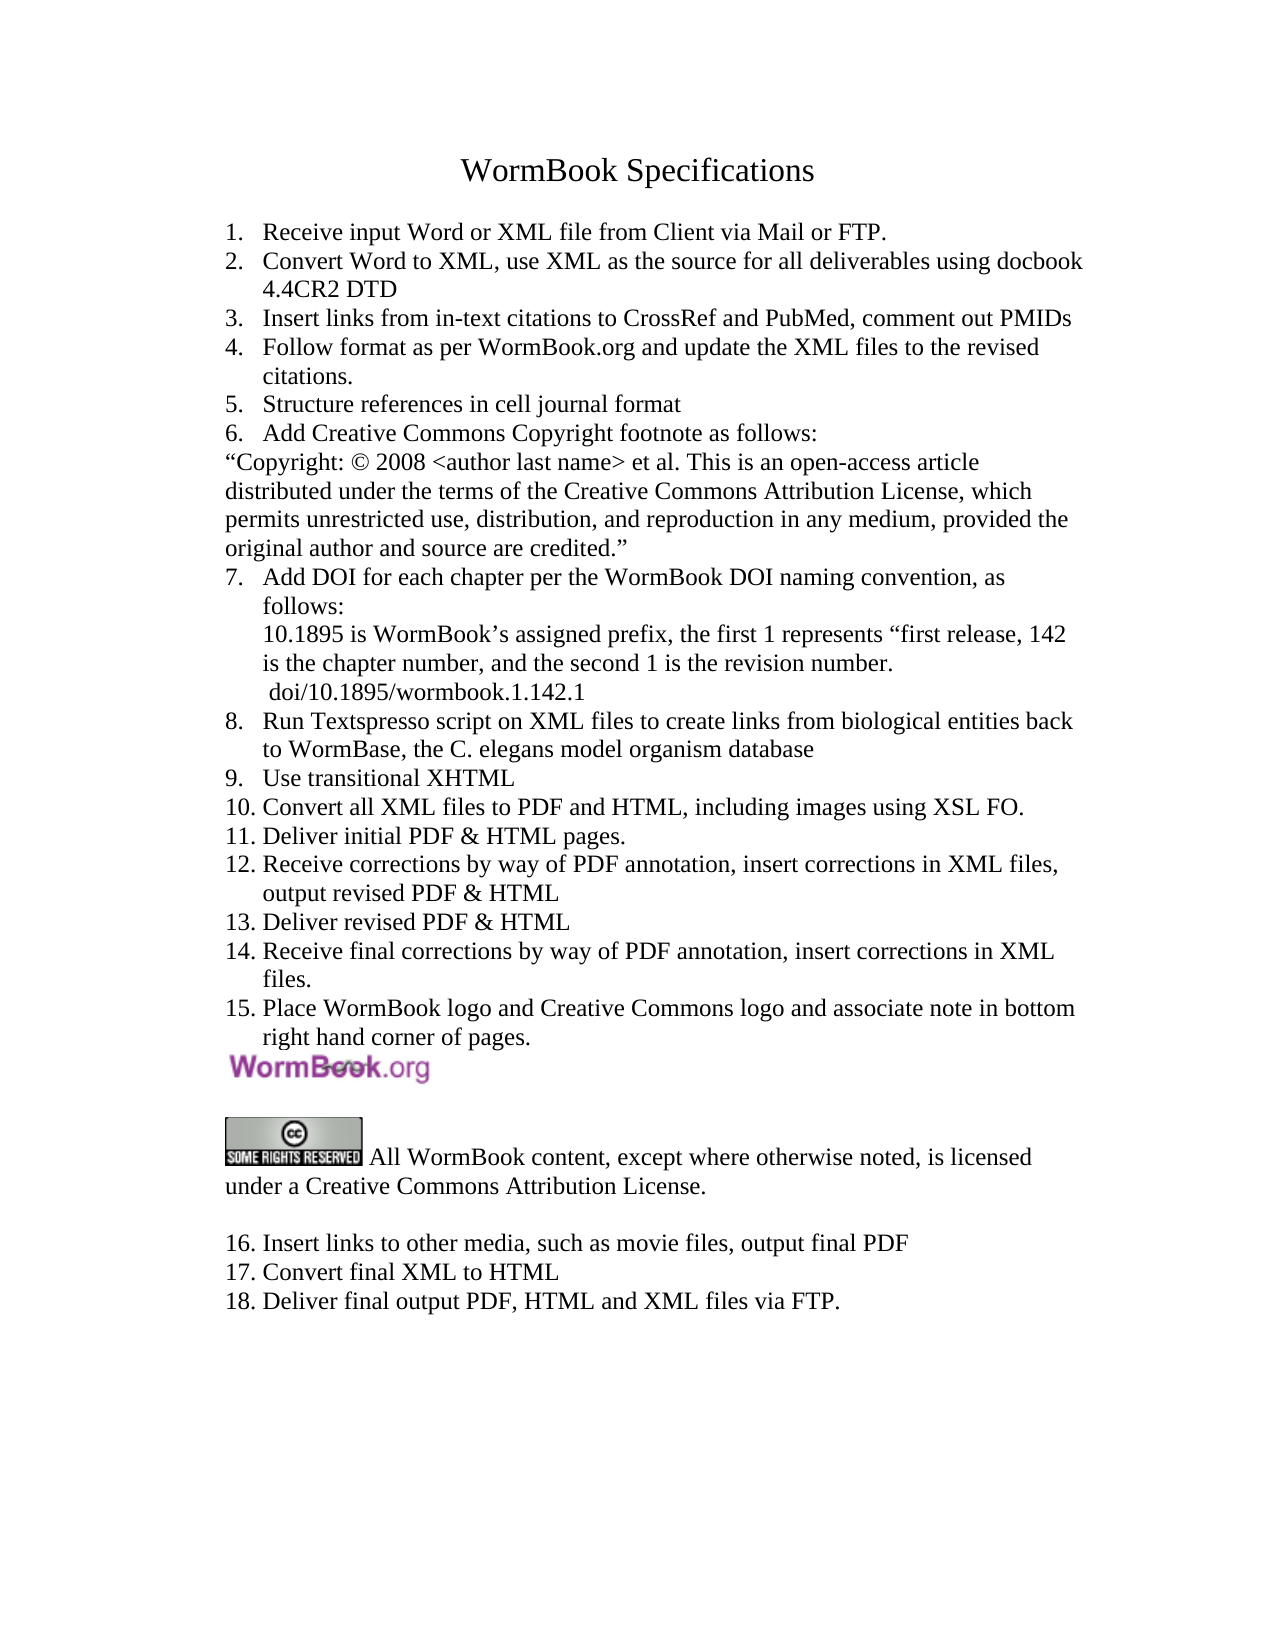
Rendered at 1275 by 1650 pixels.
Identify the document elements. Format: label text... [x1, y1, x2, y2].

text “Copyright: © 2008 <author last name> et al. This is an open-access article distributed under the terms of the Creative Commons Attribution License, which permits unrestricted use, distribution, and reproduction in any medium, provided the original author and source are credited.” [225, 447, 1087, 562]
picture [225, 1117, 363, 1166]
list Add DOI for each chapter per the WormBook DOI naming convention, as follows: [225, 562, 1087, 619]
list Place WormBook logo and Creative Commons logo and associate note in bottom right hand corner of pages. [225, 993, 1087, 1051]
title WormBook Specifications [187, 150, 1087, 188]
list Run Textspresso script on XML files to create links from biological entities back to WormBase, the C. elegans model organism database [225, 706, 1087, 763]
list Deliver revised PDF & HTML [225, 907, 1087, 936]
list Deliver initial PDF & HTML pages. [225, 821, 1087, 849]
list Add Creative Commons Copyright footnote as follows: [225, 418, 1087, 447]
list Receive corrections by way of PDF annotation, insert corrections in XML files, output revised PDF & HTML [225, 849, 1087, 907]
list Insert links from in-text citations to CrossRef and PubMed, comment out PMIDs [225, 303, 1087, 332]
list Follow format as per WormBook.org and update the XML files to the revised citations. [225, 332, 1087, 389]
picture [225, 1050, 435, 1089]
text doi/10.1895/wormbook.1.142.1 [262, 677, 1087, 706]
list Deliver final output PDF, HTML and XML files via FTP. [225, 1286, 1087, 1315]
list Use transitional XHTML [225, 763, 1087, 792]
text All WormBook content, except where otherwise noted, is licensed under a Creative Commons Attribution License. [225, 1117, 1087, 1200]
list Convert Word to XML, use XML as the source for all deliverables using docbook 4.4CR2 DTD [225, 246, 1087, 303]
list Convert final XML to HTML [225, 1257, 1087, 1286]
list Receive input Word or XML file from Client via Mail or FTP. [225, 217, 1087, 246]
list Insert links to other media, such as movie files, output final PDF [225, 1228, 1087, 1257]
text 10.1895 is WormBook’s assigned prefix, the first 1 represents “first release, 142 is the chapter number, and the second 1 is the revision number. [262, 619, 1087, 677]
list Convert all XML files to PDF and HTML, including images using XSL FO. [225, 792, 1087, 821]
list Structure references in cell journal format [225, 389, 1087, 418]
list Receive final corrections by way of PDF annotation, insert corrections in XML files. [225, 936, 1087, 993]
